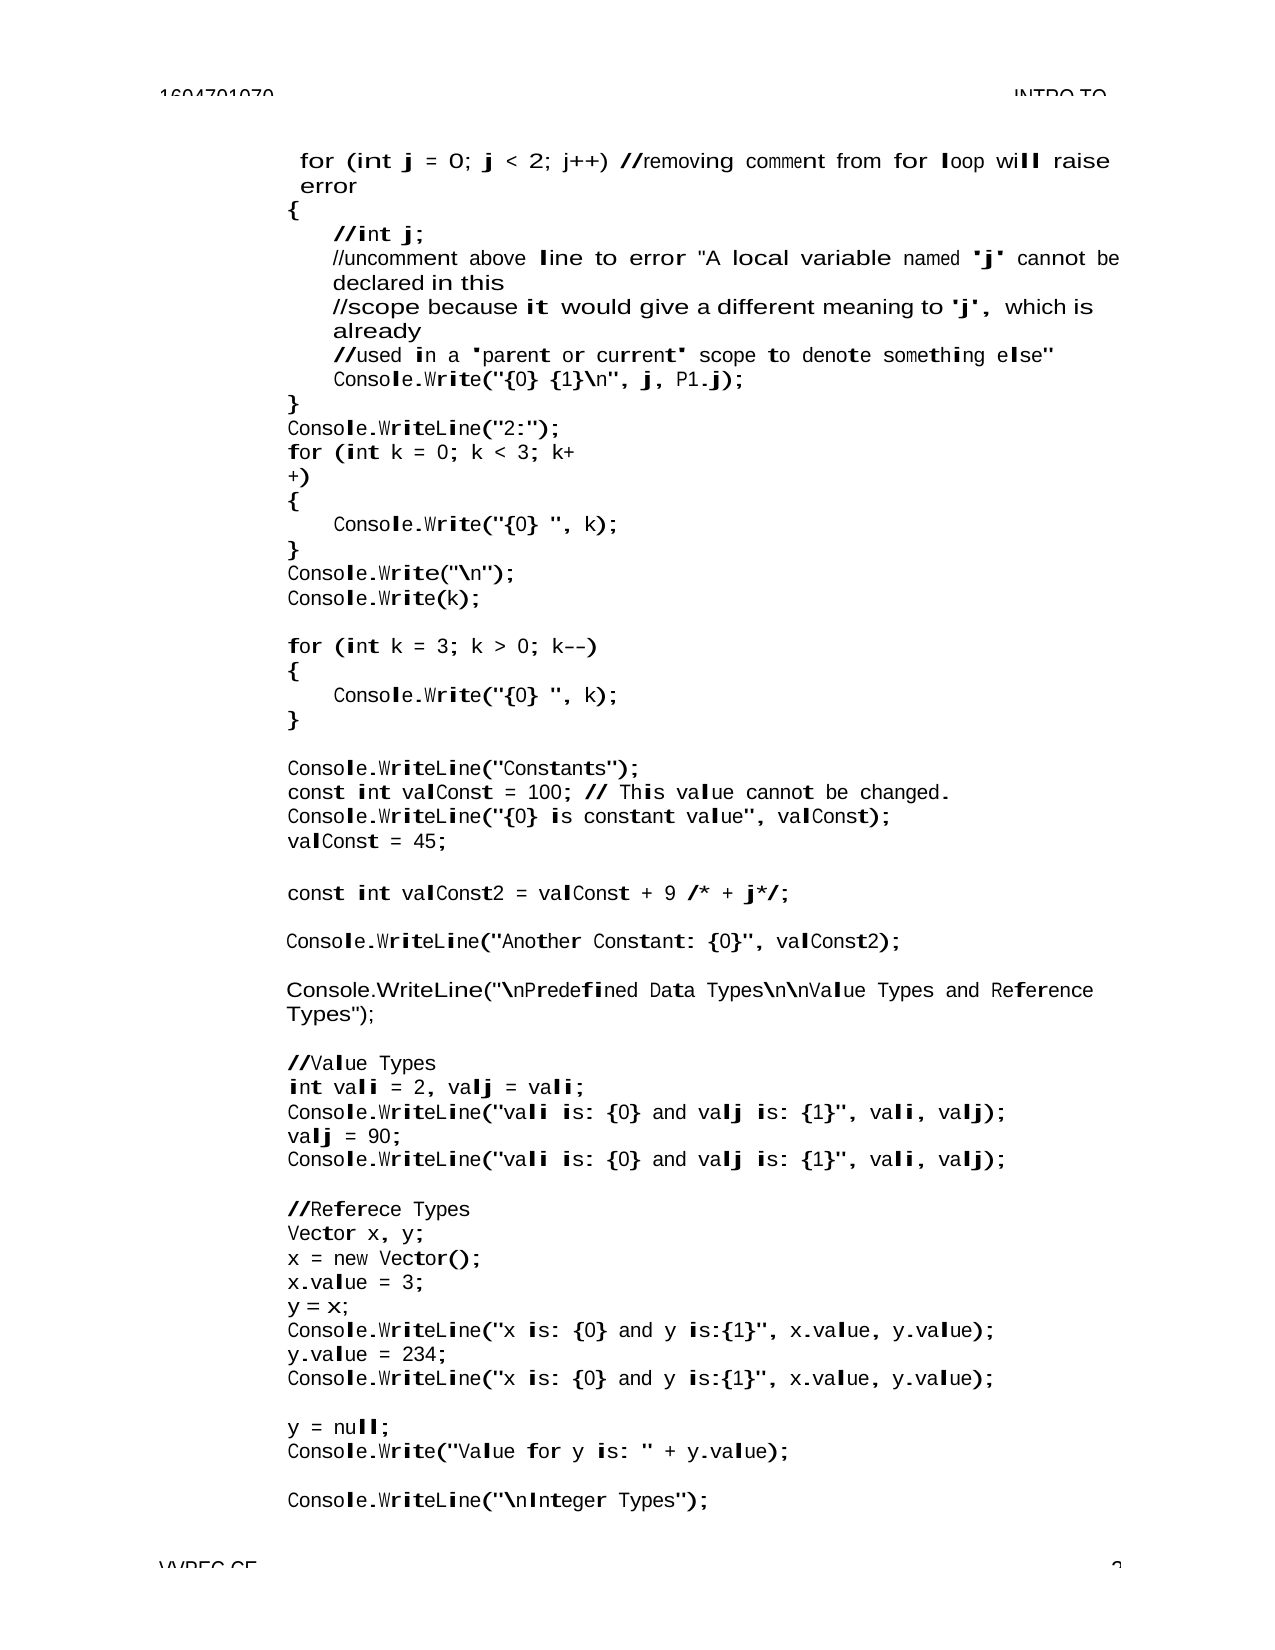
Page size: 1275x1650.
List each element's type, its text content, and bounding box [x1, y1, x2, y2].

text } [288, 537, 1135, 561]
text Console.WriteLine("x is: {0} and y is:{1}", x.value, y.value); [288, 1366, 1135, 1390]
text //Value Types [288, 1051, 1135, 1075]
text Console.WriteLine("Constants"); [288, 756, 1135, 780]
text Console.WriteLine("\nPredefined Data Types\n\nValue Types and Reference Types"); [286, 978, 1135, 1026]
text //scope because it would give a different meaning to 'j', which is already [333, 294, 1135, 343]
text int vali = 2, valj = vali; [288, 1075, 1135, 1099]
text //uncomment above line to error "A local variable named 'j' cannot be declared in this [333, 246, 1124, 294]
text Console.WriteLine("x is: {0} and y is:{1}", x.value, y.value); y.value = 234; [288, 1318, 1028, 1366]
text Console.Write("{0} ", k); [333, 512, 1135, 536]
text const int valConst = 100; // This value cannot be changed. Console.WriteLine("{0} is constant value", valConst); valConst = 45; [288, 780, 969, 852]
text y = null; [288, 1415, 1135, 1439]
text Console.Write("Value for y is: " + y.value); Console.WriteLine("\nInteger Types"); [288, 1439, 821, 1512]
text { [288, 488, 1135, 512]
text Console.WriteLine("vali is: {0} and valj is: {1}", vali, valj); valj = 90; [288, 1099, 1028, 1148]
text { [288, 658, 1135, 682]
text //used in a 'parent or current' scope to denote something else" Console.Write("{0} {1}\n", j, P1.j); [333, 343, 1135, 391]
text Console.Write("{0} ", k); [333, 683, 1135, 707]
text y = x; [288, 1294, 1135, 1318]
text //Referece Types Vector x, y; [288, 1196, 472, 1245]
text { [288, 198, 1135, 221]
text Console.WriteLine("2:"); for (int k = 0; k < 3; k++) [288, 415, 597, 488]
text //int j; [333, 222, 1135, 246]
text const int valConst2 = valConst + 9 /* + j*/; Console.WriteLine("Another Constant: {0}", valConst2); [286, 881, 969, 953]
text } [288, 391, 1135, 415]
text Console.Write("\n"); Console.Write(k); [288, 561, 517, 609]
text x = new Vector(); x.value = 3; [288, 1246, 483, 1293]
text Console.WriteLine("vali is: {0} and valj is: {1}", vali, valj); [288, 1148, 1135, 1172]
text for (int j = 0; j < 2; j++) //removing comment from for loop will raise error [300, 149, 1115, 197]
text for (int k = 3; k > 0; k--) [288, 634, 1135, 658]
text } [288, 707, 1135, 731]
